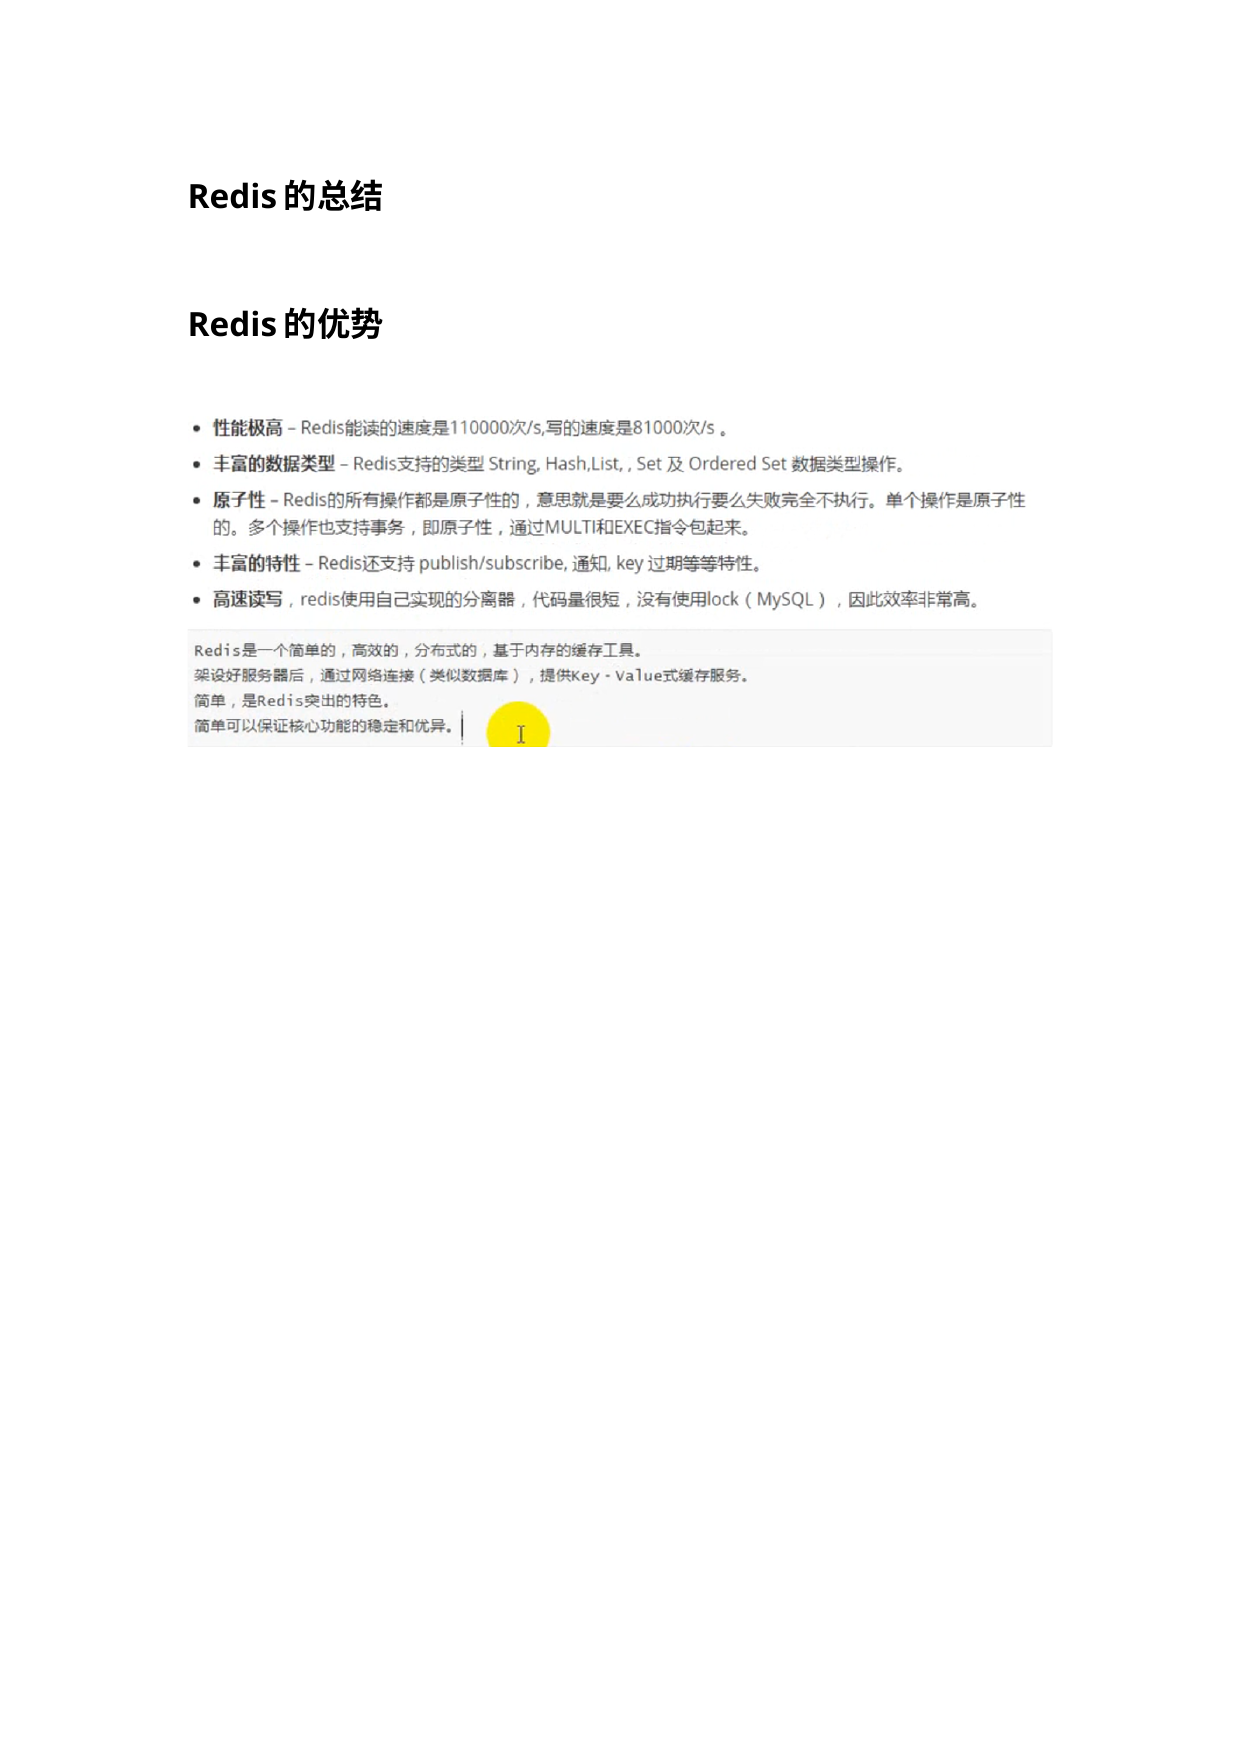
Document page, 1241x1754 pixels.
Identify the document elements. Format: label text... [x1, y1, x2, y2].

subtitle Redis的优势 [187, 289, 1053, 354]
subtitle Redis的总结 [187, 162, 1053, 227]
picture [187, 416, 1053, 747]
